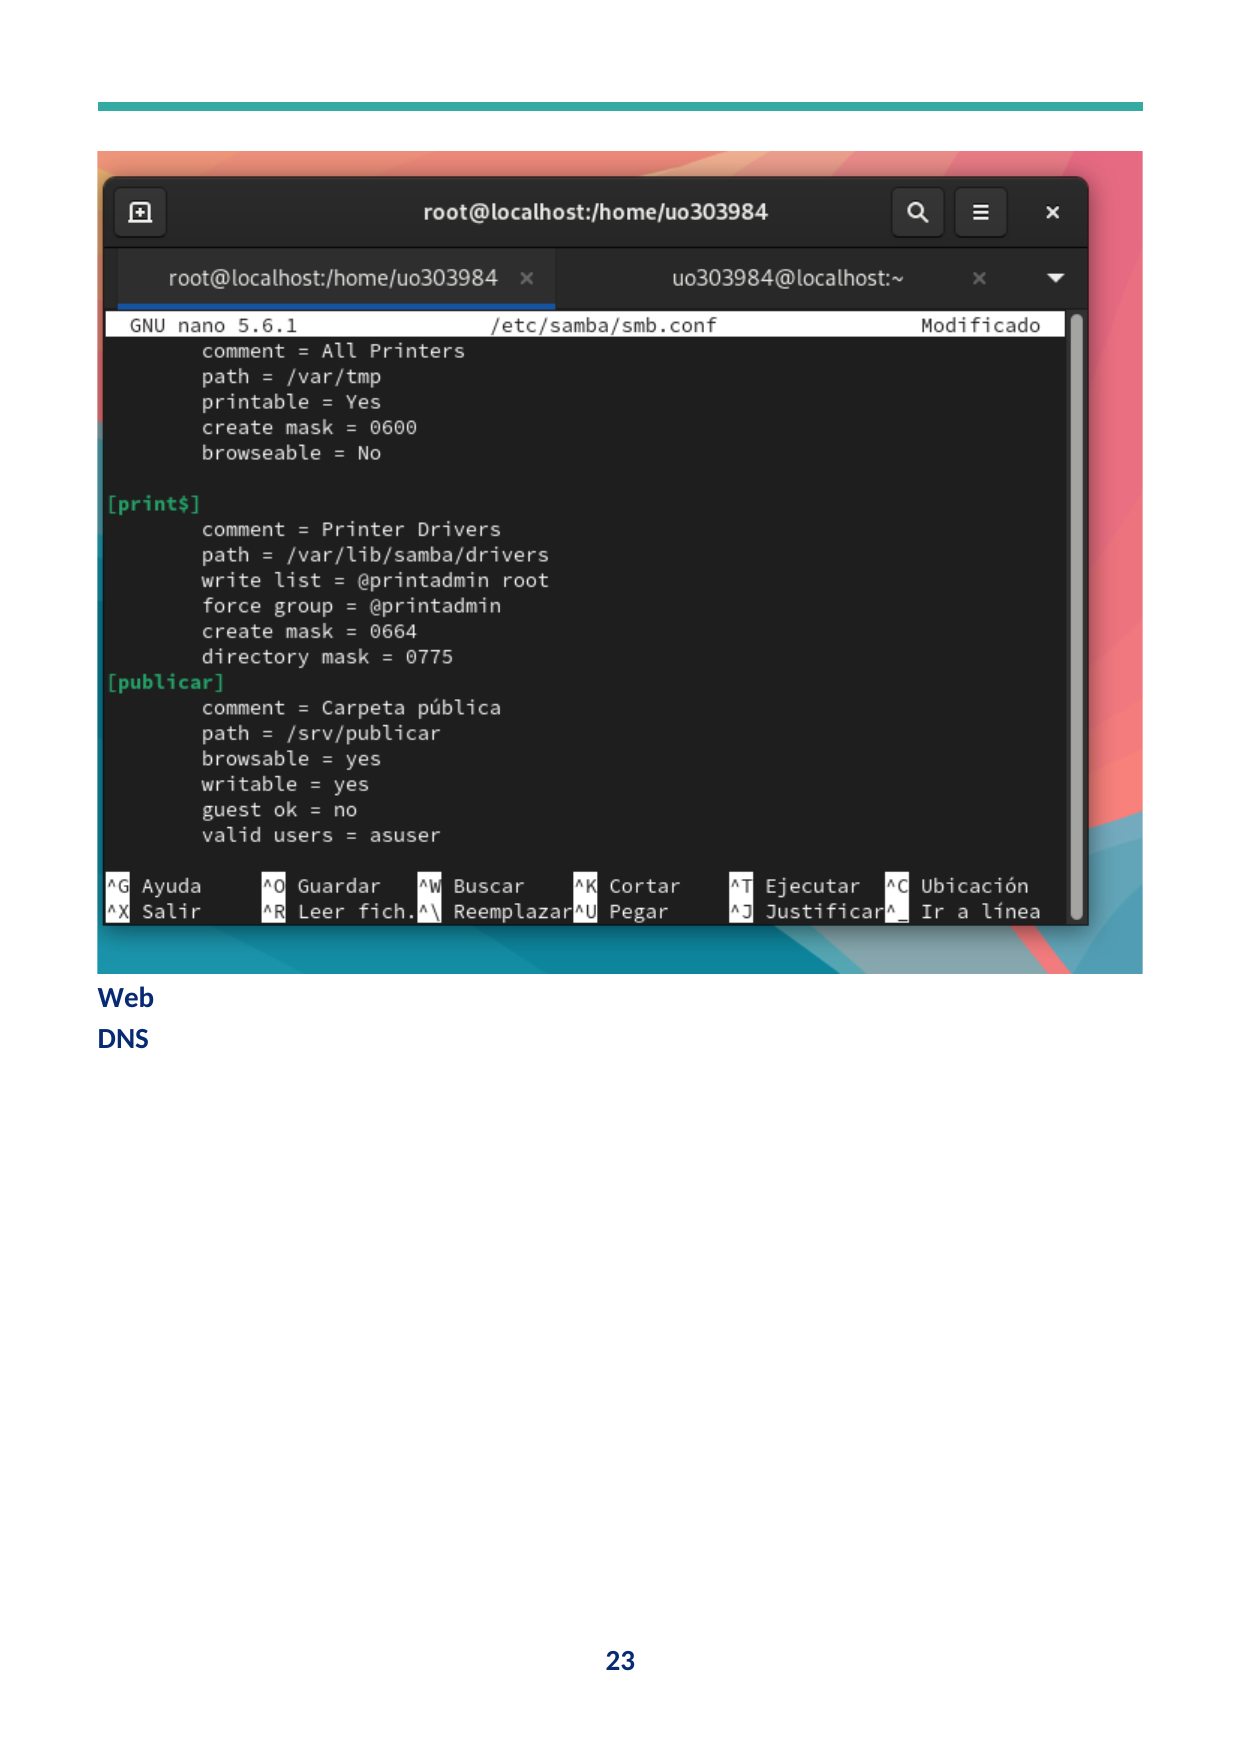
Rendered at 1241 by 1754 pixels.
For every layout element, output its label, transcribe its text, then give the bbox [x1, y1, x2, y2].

picture [97, 151, 1143, 974]
text DNS [97, 1020, 1143, 1056]
text Web [97, 979, 1143, 1015]
